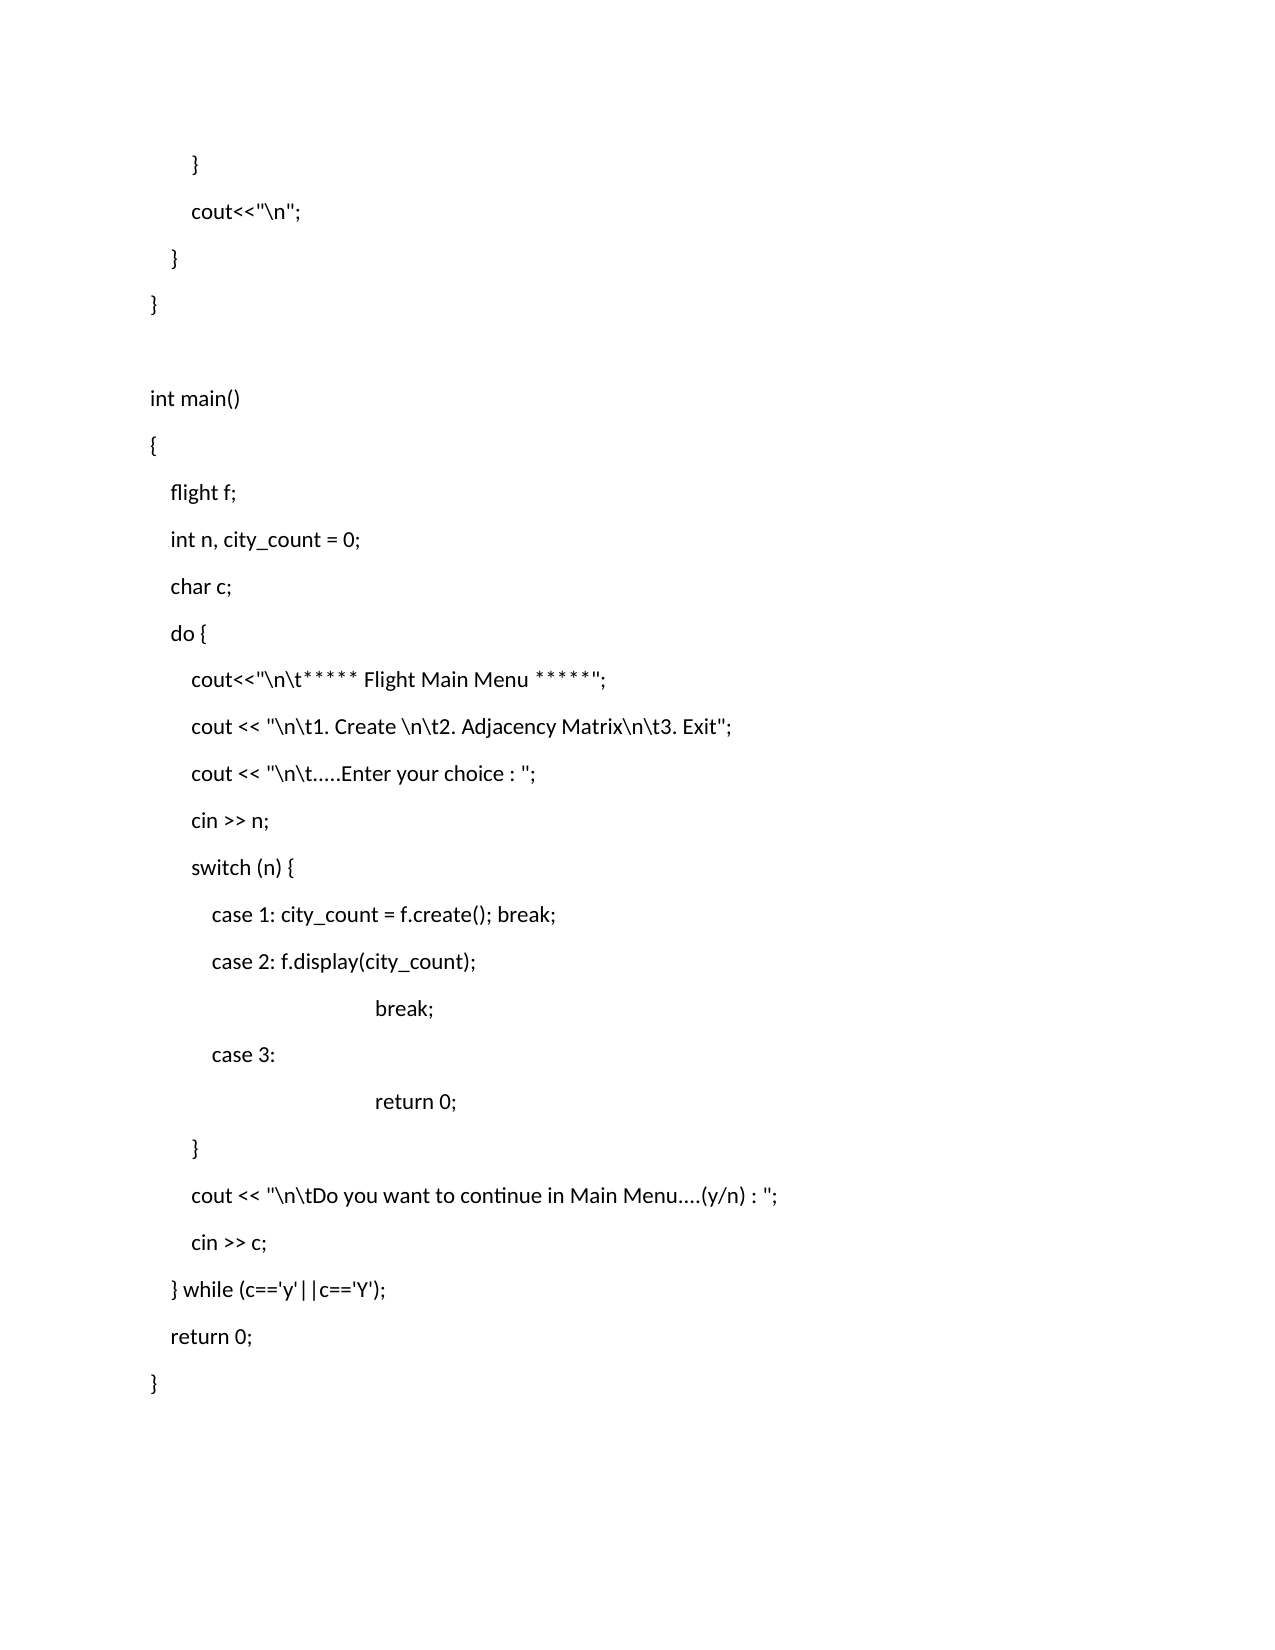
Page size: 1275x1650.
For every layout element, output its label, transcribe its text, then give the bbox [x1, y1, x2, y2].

text } [150, 291, 1125, 319]
text int main() [150, 384, 1125, 412]
text flight f; [150, 478, 1125, 506]
text return 0; [150, 1087, 1125, 1116]
text cin >> c; [150, 1228, 1125, 1256]
text } [150, 150, 1125, 178]
text do { [150, 619, 1125, 647]
text } [150, 1134, 1125, 1162]
text cout << "\n\t.....Enter your choice : "; [150, 759, 1125, 787]
text int n, city_count = 0; [150, 525, 1125, 553]
text break; [150, 994, 1125, 1022]
text return 0; [150, 1322, 1125, 1350]
text cin >> n; [150, 806, 1125, 834]
text cout << "\n\tDo you want to continue in Main Menu....(y/n) : "; [150, 1181, 1125, 1209]
text cout<<"\n"; [150, 197, 1125, 225]
text cout << "\n\t1. Create \n\t2. Adjacency Matrix\n\t3. Exit"; [150, 712, 1125, 741]
text char c; [150, 572, 1125, 600]
text { [150, 431, 1125, 459]
text cout<<"\n\t***** Flight Main Menu *****"; [150, 666, 1125, 694]
text case 3: [150, 1041, 1125, 1069]
text case 1: city_count = f.create(); break; [150, 900, 1125, 928]
text switch (n) { [150, 853, 1125, 881]
text } while (c=='y'||c=='Y'); [150, 1275, 1125, 1303]
text } [150, 244, 1125, 272]
text } [150, 1369, 1125, 1397]
text case 2: f.display(city_count); [150, 947, 1125, 975]
